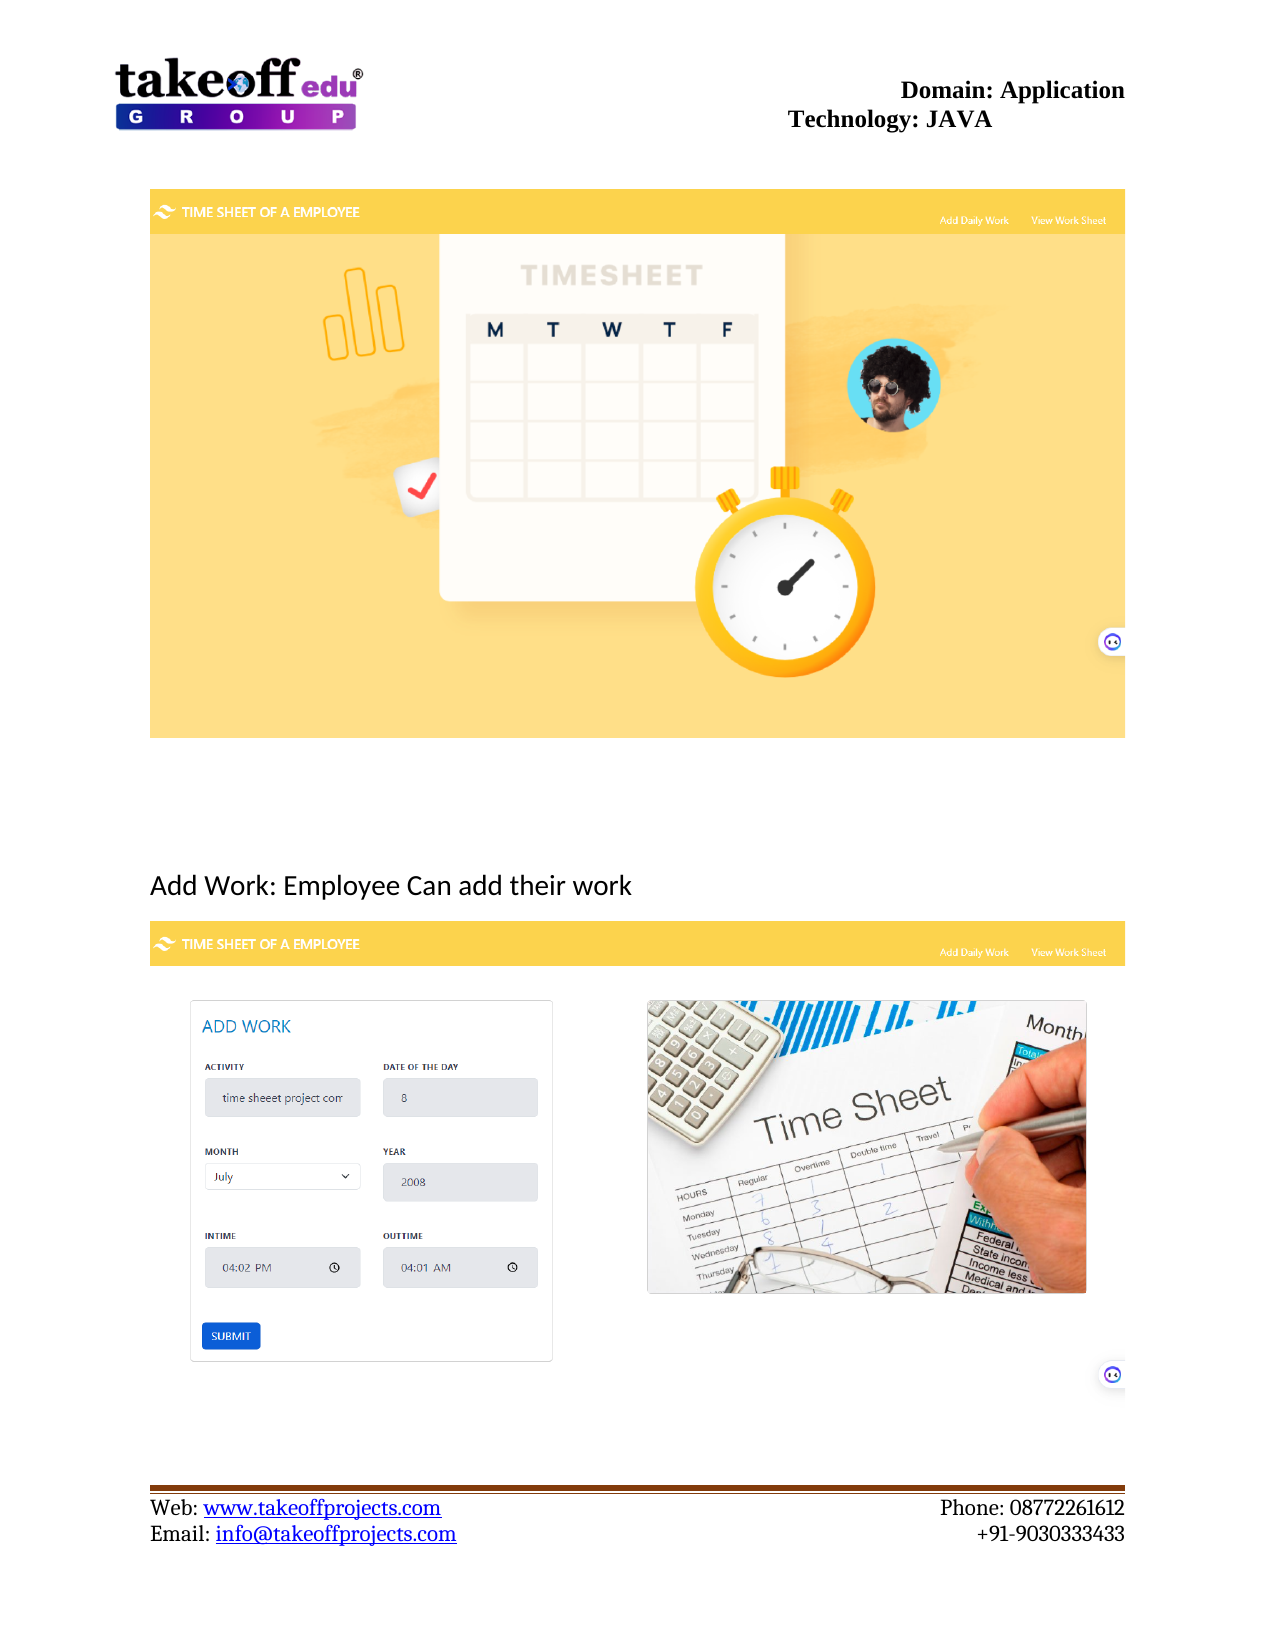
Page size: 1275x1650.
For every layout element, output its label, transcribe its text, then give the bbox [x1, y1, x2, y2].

text Add Work: Employee Can add their work [150, 867, 1125, 902]
picture [150, 921, 1125, 1471]
picture [112, 53, 366, 140]
picture [150, 189, 1125, 738]
